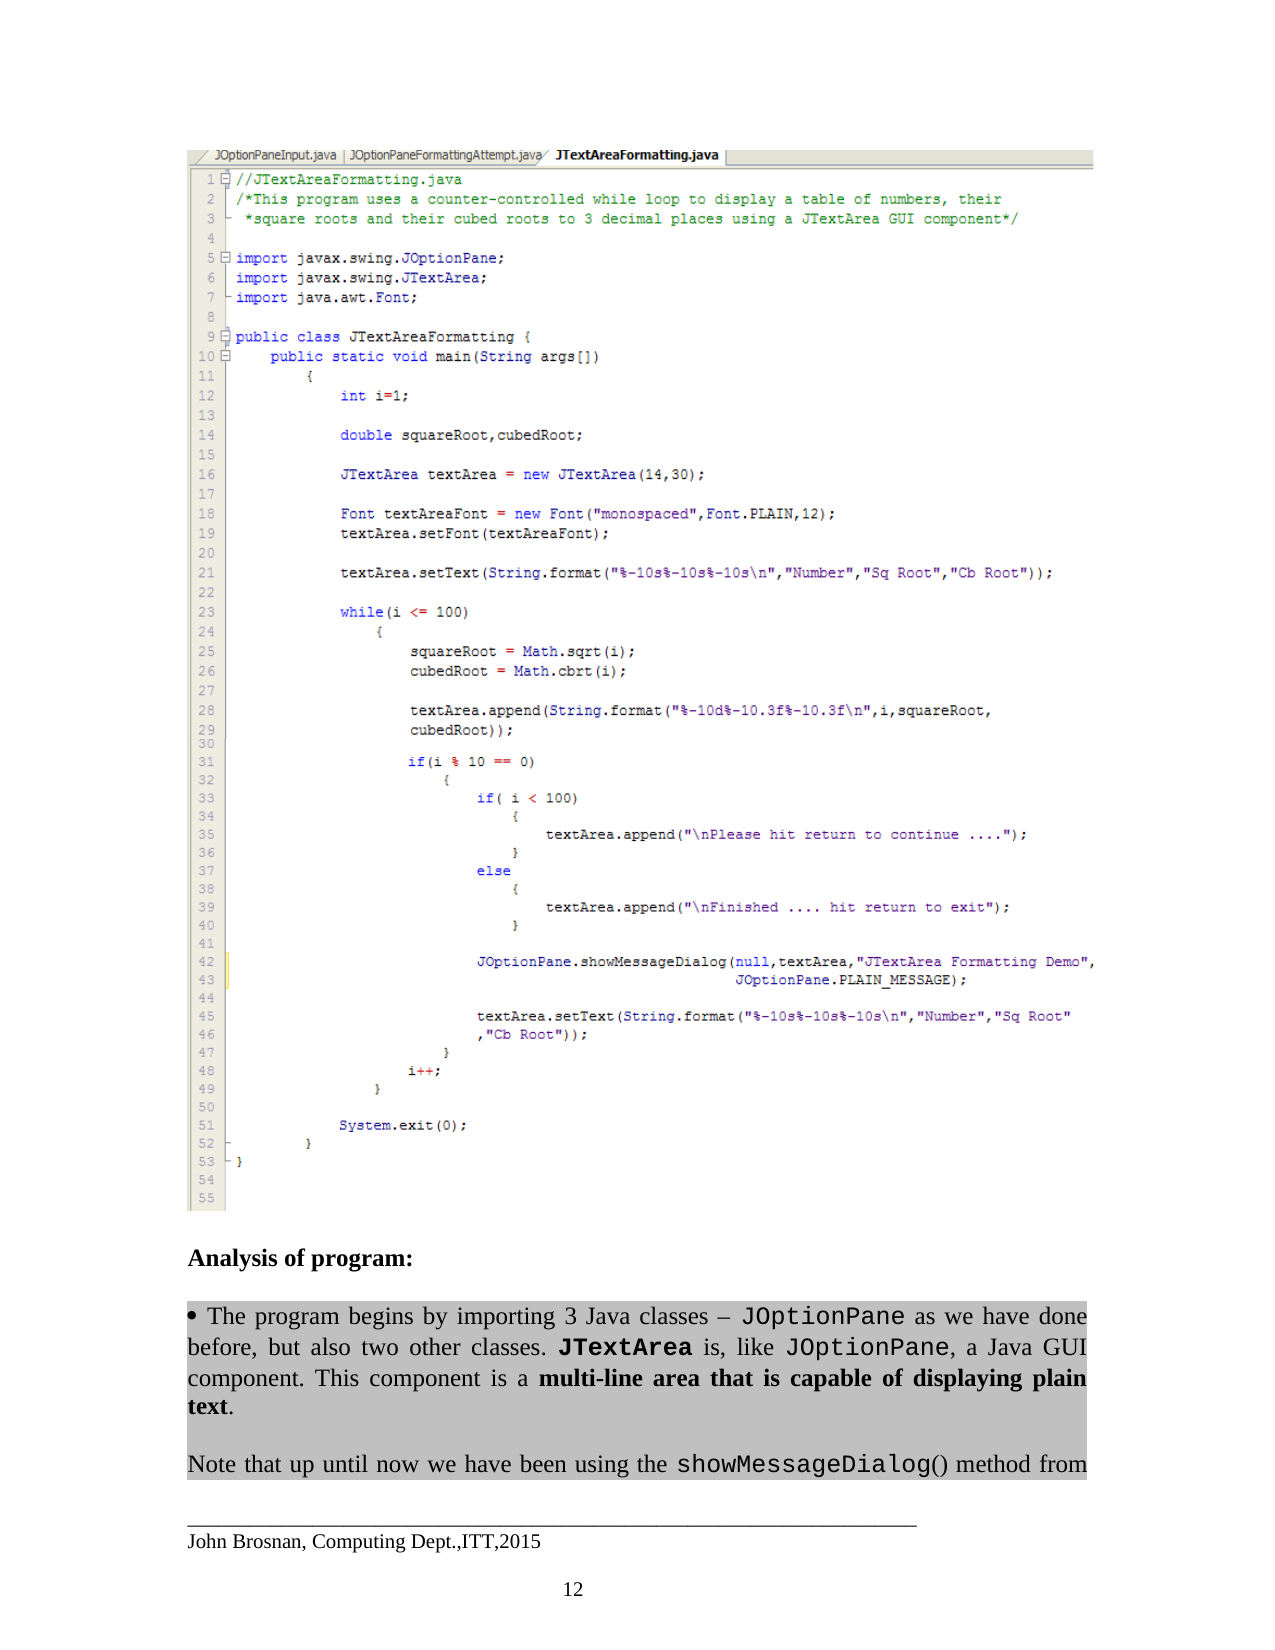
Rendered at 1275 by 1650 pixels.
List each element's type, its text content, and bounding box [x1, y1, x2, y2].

picture [187, 150, 1094, 1211]
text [187, 1449, 1087, 1480]
text The program begins by importing 3 Java classes – JOptionPane as we have done before, but also two other classes. JTextArea is, like JOptionPane, a Java GUI component. This component is a multi-line area that is capable of displaying plain text. [187, 1301, 1087, 1420]
text Analysis of program: [187, 1243, 1087, 1272]
